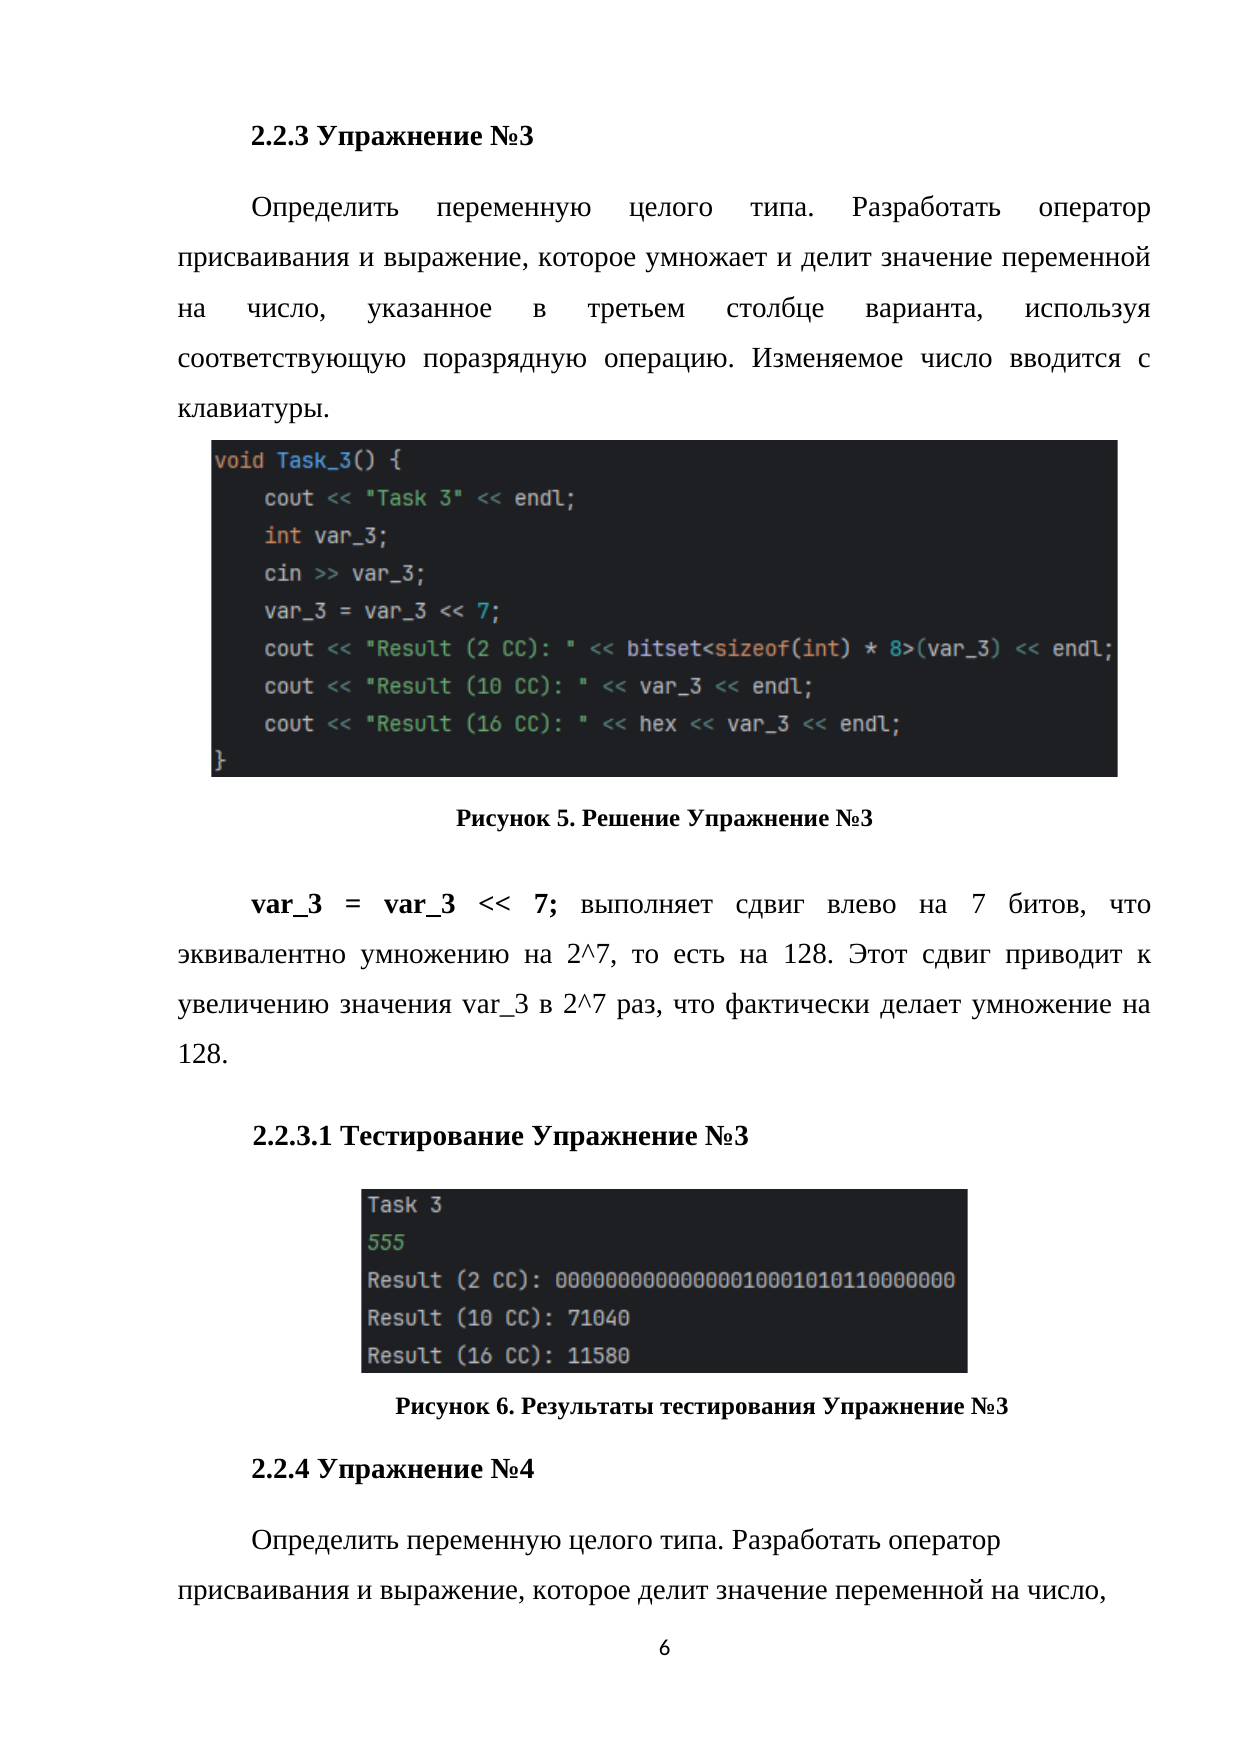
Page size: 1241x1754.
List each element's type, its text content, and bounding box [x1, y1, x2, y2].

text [177, 1522, 1152, 1606]
subtitle 2.2.4 Упражнение №4 [177, 1451, 1152, 1484]
text Определить переменную целого типа. Разработать оператор присваивания и выражение, которое умножает и делит значение переменной на число, указанное в третьем столбце варианта, используя соответствующую поразрядную операцию. Изменяемое число вводится с клавиатуры. [177, 189, 1152, 424]
picture [211, 440, 1118, 777]
subtitle 2.2.3.1 Тестирование Упражнение №3 [252, 1118, 1152, 1152]
text var_3 = var_3 << 7; выполняет сдвиг влево на 7 битов, что эквивалентно умножению на 2^7, то есть на 128. Этот сдвиг приводит к увеличению значения var_3 в 2^7 раз, что фактически делает умножение на 128. [177, 886, 1152, 1070]
text Рисунок 6. Результаты тестирования Упражнение №3 [252, 1391, 1152, 1420]
subtitle 2.2.3 Упражнение №3 [177, 118, 1152, 152]
text Рисунок 5. Решение Упражнение №3 [177, 803, 1152, 832]
picture [361, 1189, 968, 1373]
